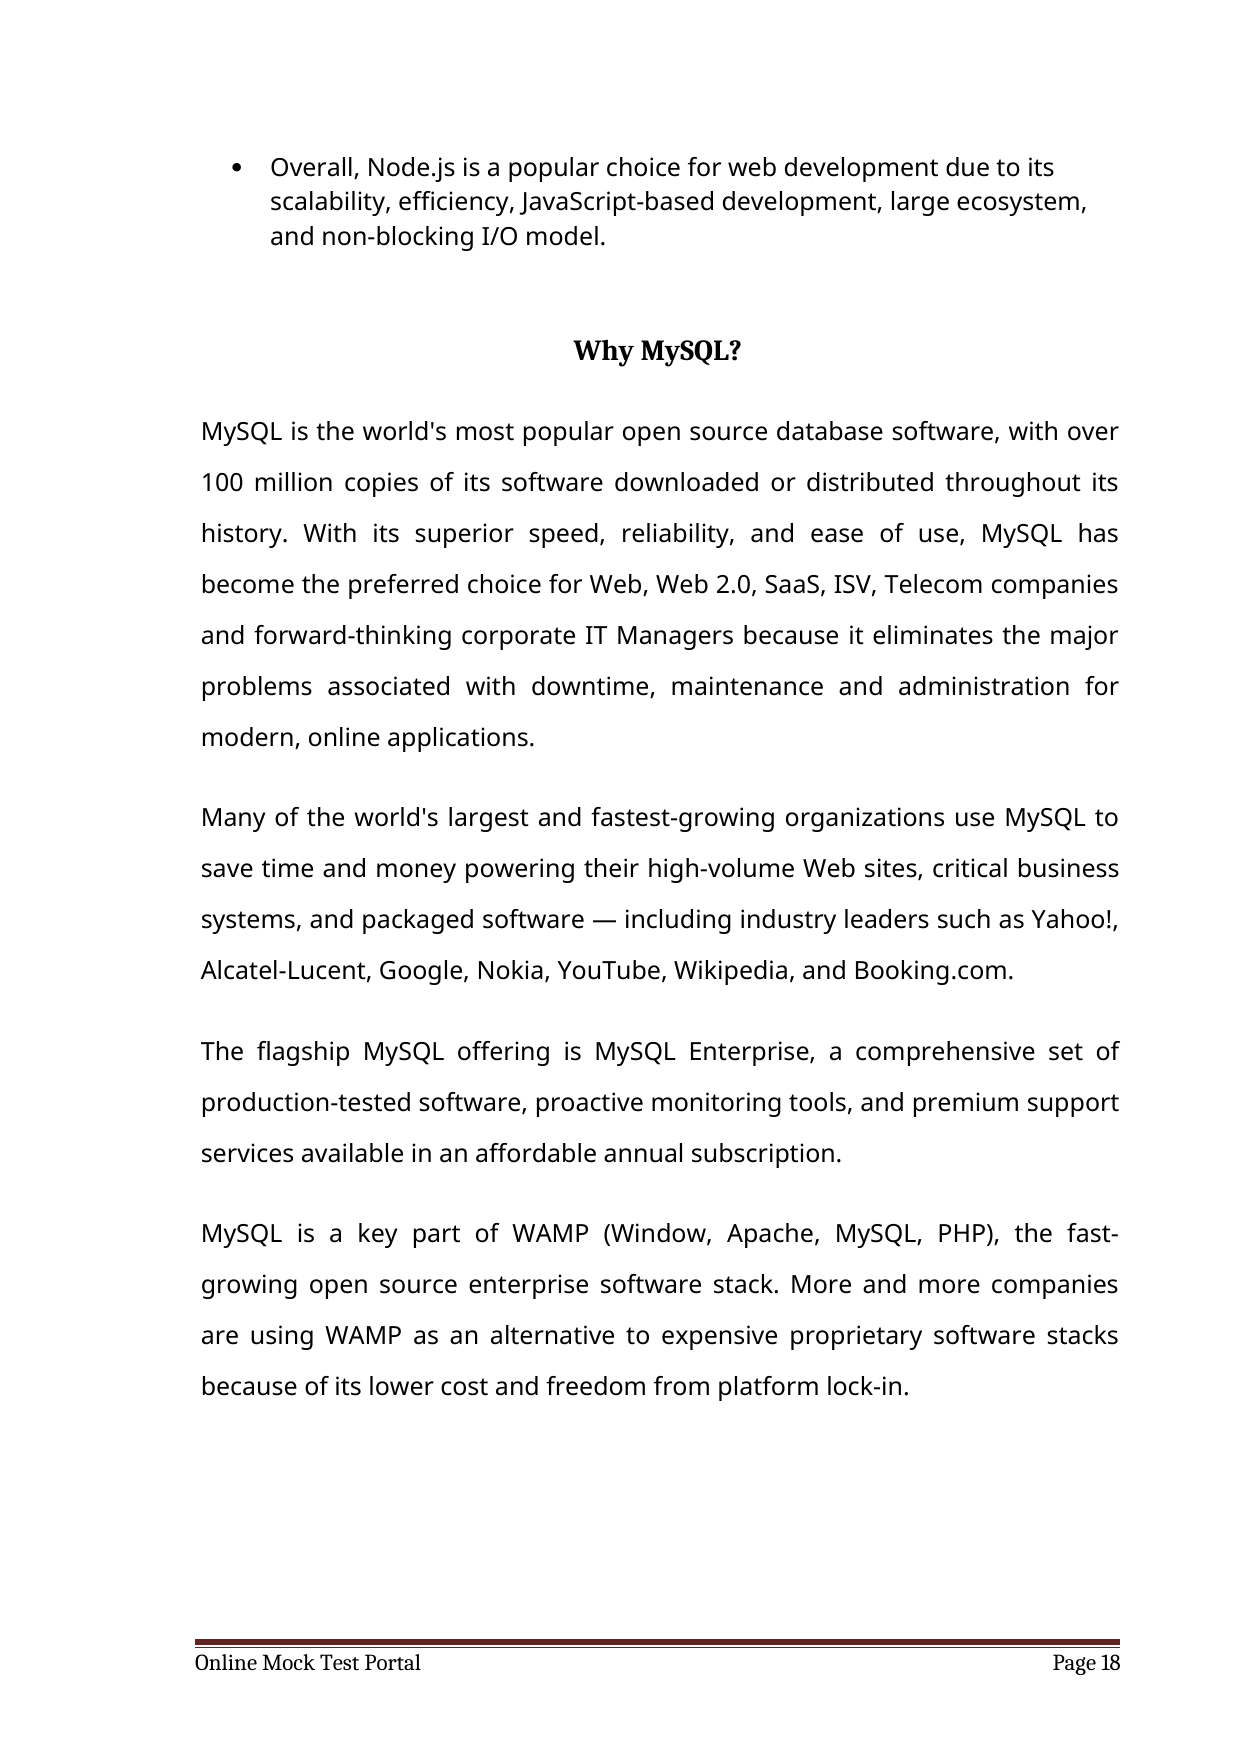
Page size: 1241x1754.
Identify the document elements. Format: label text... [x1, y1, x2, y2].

text MySQL is the world's most popular open source database software, with over 100 million copies of its software downloaded or distributed throughout its history. With its superior speed, reliability, and ease of use, MySQL has become the preferred choice for Web, Web 2.0, SaaS, ISV, Telecom companies and forward-thinking corporate IT Managers because it eliminates the major problems associated with downtime, maintenance and administration for modern, online applications. [201, 413, 1120, 754]
list Overall, Node.js is a popular choice for web development due to its scalability, efficiency, JavaScript-based development, large ecosystem, and non-blocking I/O model. [232, 150, 1120, 252]
text MySQL is a key part of WAMP (Window, Apache, MySQL, PHP), the fast-growing open source enterprise software stack. More and more companies are using WAMP as an alternative to expensive proprietary software stacks because of its lower cost and freedom from platform lock-in. [201, 1216, 1120, 1403]
text The flagship MySQL offering is MySQL Enterprise, a comprehensive set of production-tested software, proactive monitoring tools, and premium support services available in an affordable annual subscription. [201, 1033, 1120, 1169]
text Many of the world's largest and fastest-growing organizations use MySQL to save time and money powering their high-volume Web sites, critical business systems, and packaged software — including industry leaders such as Yahoo!, Alcatel-Lucent, Google, Nokia, YouTube, Wikipedia, and Booking.com. [201, 800, 1120, 987]
text Why MySQL? [195, 334, 1120, 367]
